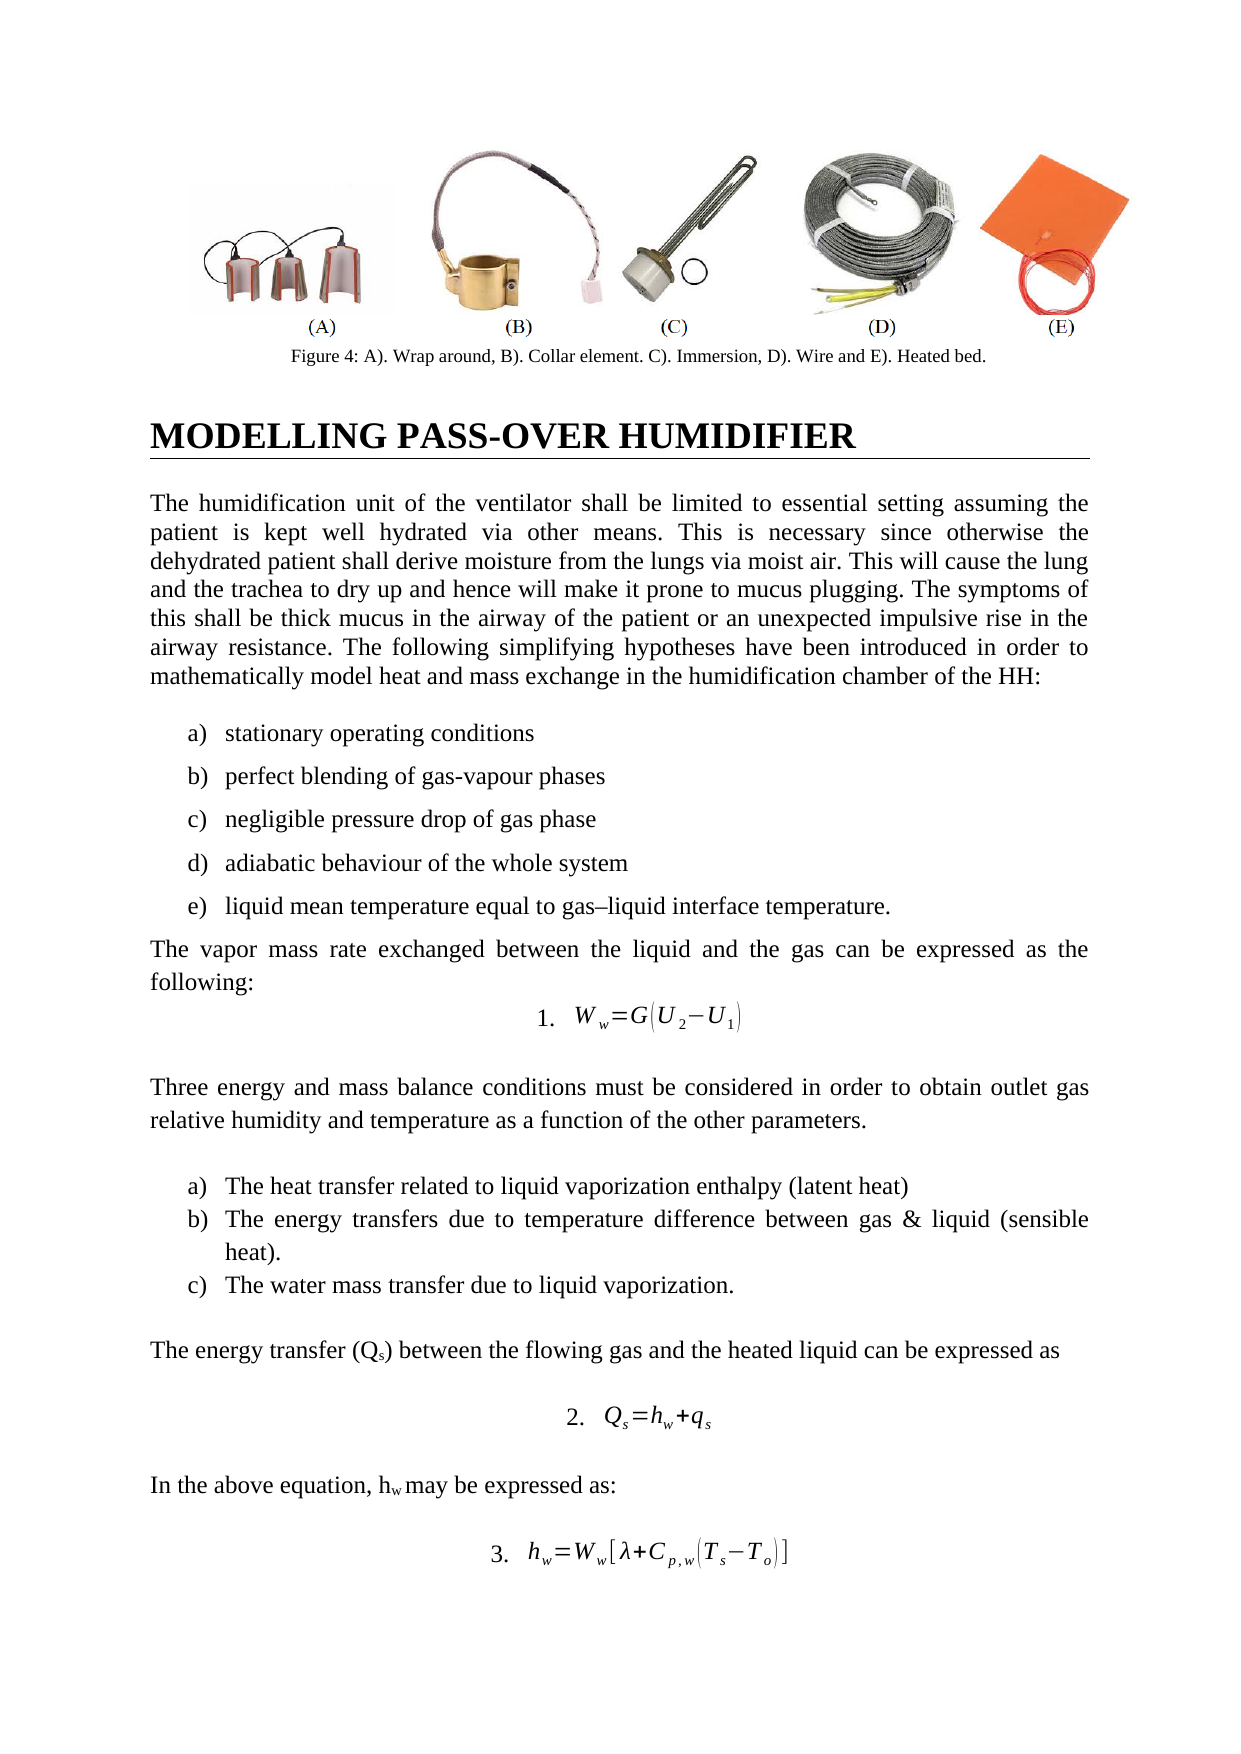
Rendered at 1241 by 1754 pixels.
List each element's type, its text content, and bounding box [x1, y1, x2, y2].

text In the above equation, hw may be expressed as: [150, 1470, 1090, 1499]
text The energy transfer (Qs) between the flowing gas and the heated liquid can be expressed as [150, 1335, 1090, 1364]
list negligible pressure drop of gas phase [187, 804, 1090, 833]
list perfect blending of gas-vapour phases [187, 761, 1090, 790]
subtitle MODELLING PASS-OVER HUMIDIFIER [150, 413, 1090, 458]
list The heat transfer related to liquid vaporization enthalpy (latent heat) [187, 1171, 1090, 1200]
picture [187, 150, 1133, 345]
text The vapor mass rate exchanged between the liquid and the gas can be expressed as the following: [150, 934, 1090, 996]
list The energy transfers due to temperature difference between gas & liquid (sensible heat). [187, 1204, 1090, 1266]
list liquid mean temperature equal to gas–liquid interface temperature. [187, 891, 1090, 919]
list The water mass transfer due to liquid vaporization. [187, 1270, 1090, 1299]
text Figure 4: A). Wrap around, B). Collar element. C). Immersion, D). Wire and E). Heated bed. [187, 345, 1090, 367]
text The humidification unit of the ventilator shall be limited to essential setting assuming the patient is kept well hydrated via other means. This is necessary since otherwise the dehydrated patient shall derive moisture from the lungs via moist air. This will cause the lung and the trachea to dry up and hence will make it prone to mucus plugging. The symptoms of this shall be thick mucus in the airway of the patient or an unexpected impulsive rise in the airway resistance. The following simplifying hypotheses have been introduced in order to mathematically model heat and mass exchange in the humidification chamber of the HH: [150, 488, 1090, 689]
text Three energy and mass balance conditions must be considered in order to obtain outlet gas relative humidity and temperature as a function of the other parameters. [150, 1072, 1090, 1134]
list adiabatic behaviour of the whole system [187, 848, 1090, 876]
list stationary operating conditions [187, 718, 1090, 747]
